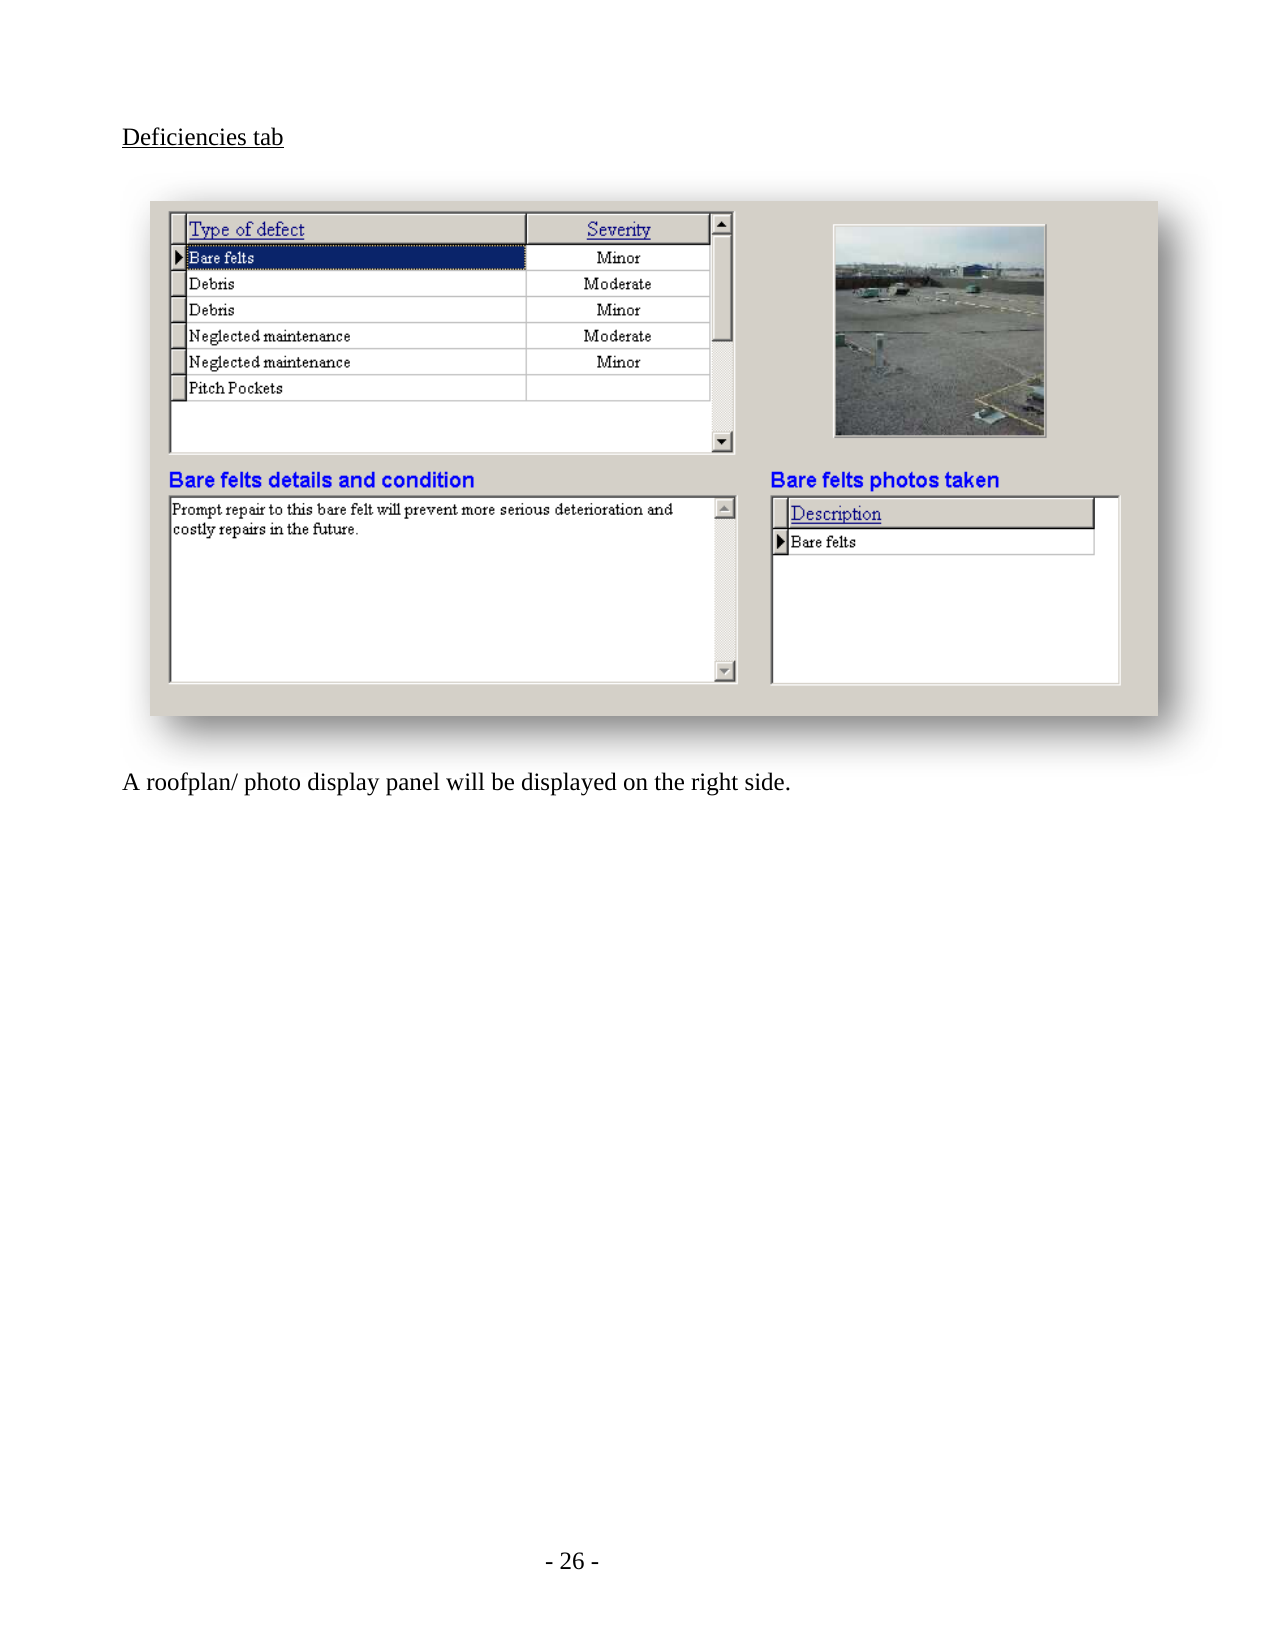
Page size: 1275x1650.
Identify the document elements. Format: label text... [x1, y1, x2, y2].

picture [150, 201, 1158, 716]
text Deficiencies tab [122, 122, 1162, 151]
text A roofplan/ photo display panel will be displayed on the right side. [122, 767, 1162, 796]
